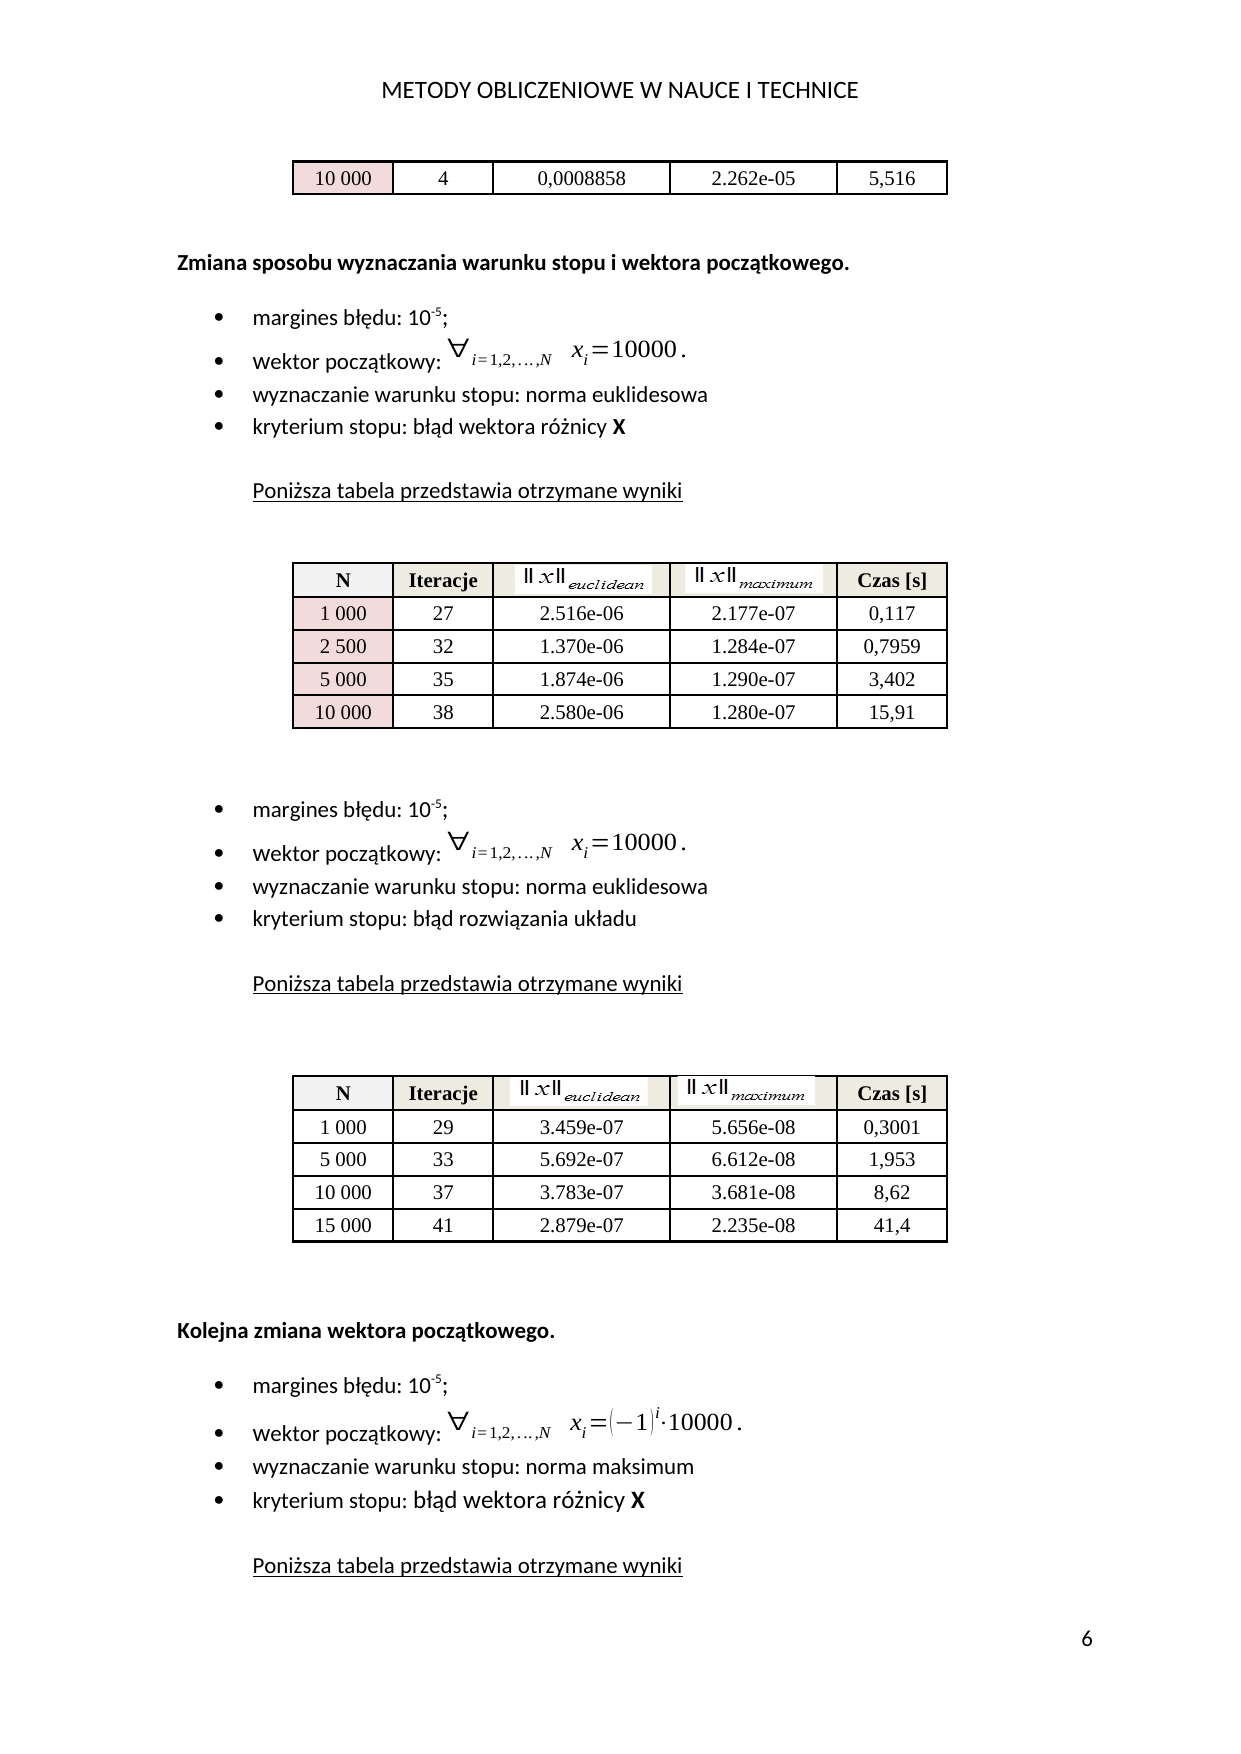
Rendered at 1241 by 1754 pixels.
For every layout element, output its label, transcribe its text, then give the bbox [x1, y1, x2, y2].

table_cell 2.235e-08 [671, 1210, 836, 1240]
list kryterium stopu: błąd wektora różnicy X [215, 1484, 1093, 1515]
picture [510, 1077, 648, 1106]
table_header Czas [s] [838, 564, 946, 596]
table_cell 1.284e-07 [671, 631, 836, 662]
table_cell 5,516 [838, 163, 946, 193]
table_cell 15,91 [838, 696, 946, 727]
table_cell 35 [394, 664, 492, 694]
table_cell 1,953 [838, 1144, 946, 1175]
table_cell 2 500 [294, 631, 392, 662]
table_cell 10 000 [294, 696, 392, 727]
table_cell 8,62 [838, 1177, 946, 1208]
table_header N [294, 564, 392, 596]
list wyznaczanie warunku stopu: norma euklidesowa [215, 872, 1093, 900]
table_cell 5.692e-07 [494, 1144, 669, 1175]
list margines błędu: 10-5; [215, 1369, 1093, 1399]
table_header Czas [s] [838, 1077, 946, 1109]
table_cell 5 000 [294, 1144, 392, 1175]
table_cell 3.783e-07 [494, 1177, 669, 1208]
table_cell 32 [394, 631, 492, 662]
table_cell 4 [394, 163, 492, 193]
table_cell 6.612e-08 [671, 1144, 836, 1175]
table_header [671, 1077, 836, 1109]
table_cell 15 000 [294, 1210, 392, 1240]
table_cell 41,4 [838, 1210, 946, 1240]
list margines błędu: 10-5; [215, 794, 1093, 824]
table_header Iteracje [394, 564, 492, 596]
table_cell 10 000 [294, 1177, 392, 1208]
table_cell 38 [394, 696, 492, 727]
list kryterium stopu: błąd rozwiązania układu [215, 904, 1093, 932]
picture [514, 565, 653, 594]
table_cell 33 [394, 1144, 492, 1175]
table_cell 0,7959 [838, 631, 946, 662]
list Poniższa tabela przedstawia otrzymane wyniki [252, 969, 1093, 997]
table_cell 3,402 [838, 664, 946, 694]
list Poniższa tabela przedstawia otrzymane wyniki [252, 1552, 1093, 1580]
list kryterium stopu: błąd wektora różnicy X [215, 412, 1093, 440]
table_cell 3.459e-07 [494, 1111, 669, 1142]
list wektor początkowy: [215, 829, 1093, 868]
table_cell 37 [394, 1177, 492, 1208]
table_header [494, 1077, 669, 1109]
picture [677, 1076, 816, 1105]
table_cell 10 000 [294, 163, 392, 193]
table_cell 1 000 [294, 1111, 392, 1142]
table_cell 2.580e-06 [494, 696, 669, 727]
list Poniższa tabela przedstawia otrzymane wyniki [252, 476, 1093, 504]
table_header [671, 564, 836, 596]
table_cell 1.290e-07 [671, 664, 836, 694]
table_cell 1.370e-06 [494, 631, 669, 662]
table_cell 3.681e-08 [671, 1177, 836, 1208]
table_cell 0,0008858 [494, 163, 669, 193]
list margines błędu: 10-5; [215, 301, 1093, 332]
picture [685, 564, 823, 593]
list wektor początkowy: [215, 1404, 1093, 1448]
table_cell 1.280e-07 [671, 696, 836, 727]
list wektor początkowy: [215, 336, 1093, 375]
table_header [494, 564, 669, 596]
table_cell 1 000 [294, 598, 392, 629]
table_cell 5 000 [294, 664, 392, 694]
table_cell 41 [394, 1210, 492, 1240]
table_header N [294, 1077, 392, 1109]
text Kolejna zmiana wektora początkowego. [177, 1316, 1093, 1344]
table_cell 27 [394, 598, 492, 629]
table_cell 29 [394, 1111, 492, 1142]
table_cell 5.656e-08 [671, 1111, 836, 1142]
list wyznaczanie warunku stopu: norma maksimum [215, 1452, 1093, 1480]
table_cell 2.879e-07 [494, 1210, 669, 1240]
table_cell 2.177e-07 [671, 598, 836, 629]
table_cell 0,117 [838, 598, 946, 629]
list wyznaczanie warunku stopu: norma euklidesowa [215, 380, 1093, 408]
table_cell 1.874e-06 [494, 664, 669, 694]
table_header Iteracje [394, 1077, 492, 1109]
table_cell 2.262e-05 [671, 163, 836, 193]
table_cell 2.516e-06 [494, 598, 669, 629]
text Zmiana sposobu wyznaczania warunku stopu i wektora początkowego. [177, 248, 1093, 276]
table_cell 0,3001 [838, 1111, 946, 1142]
